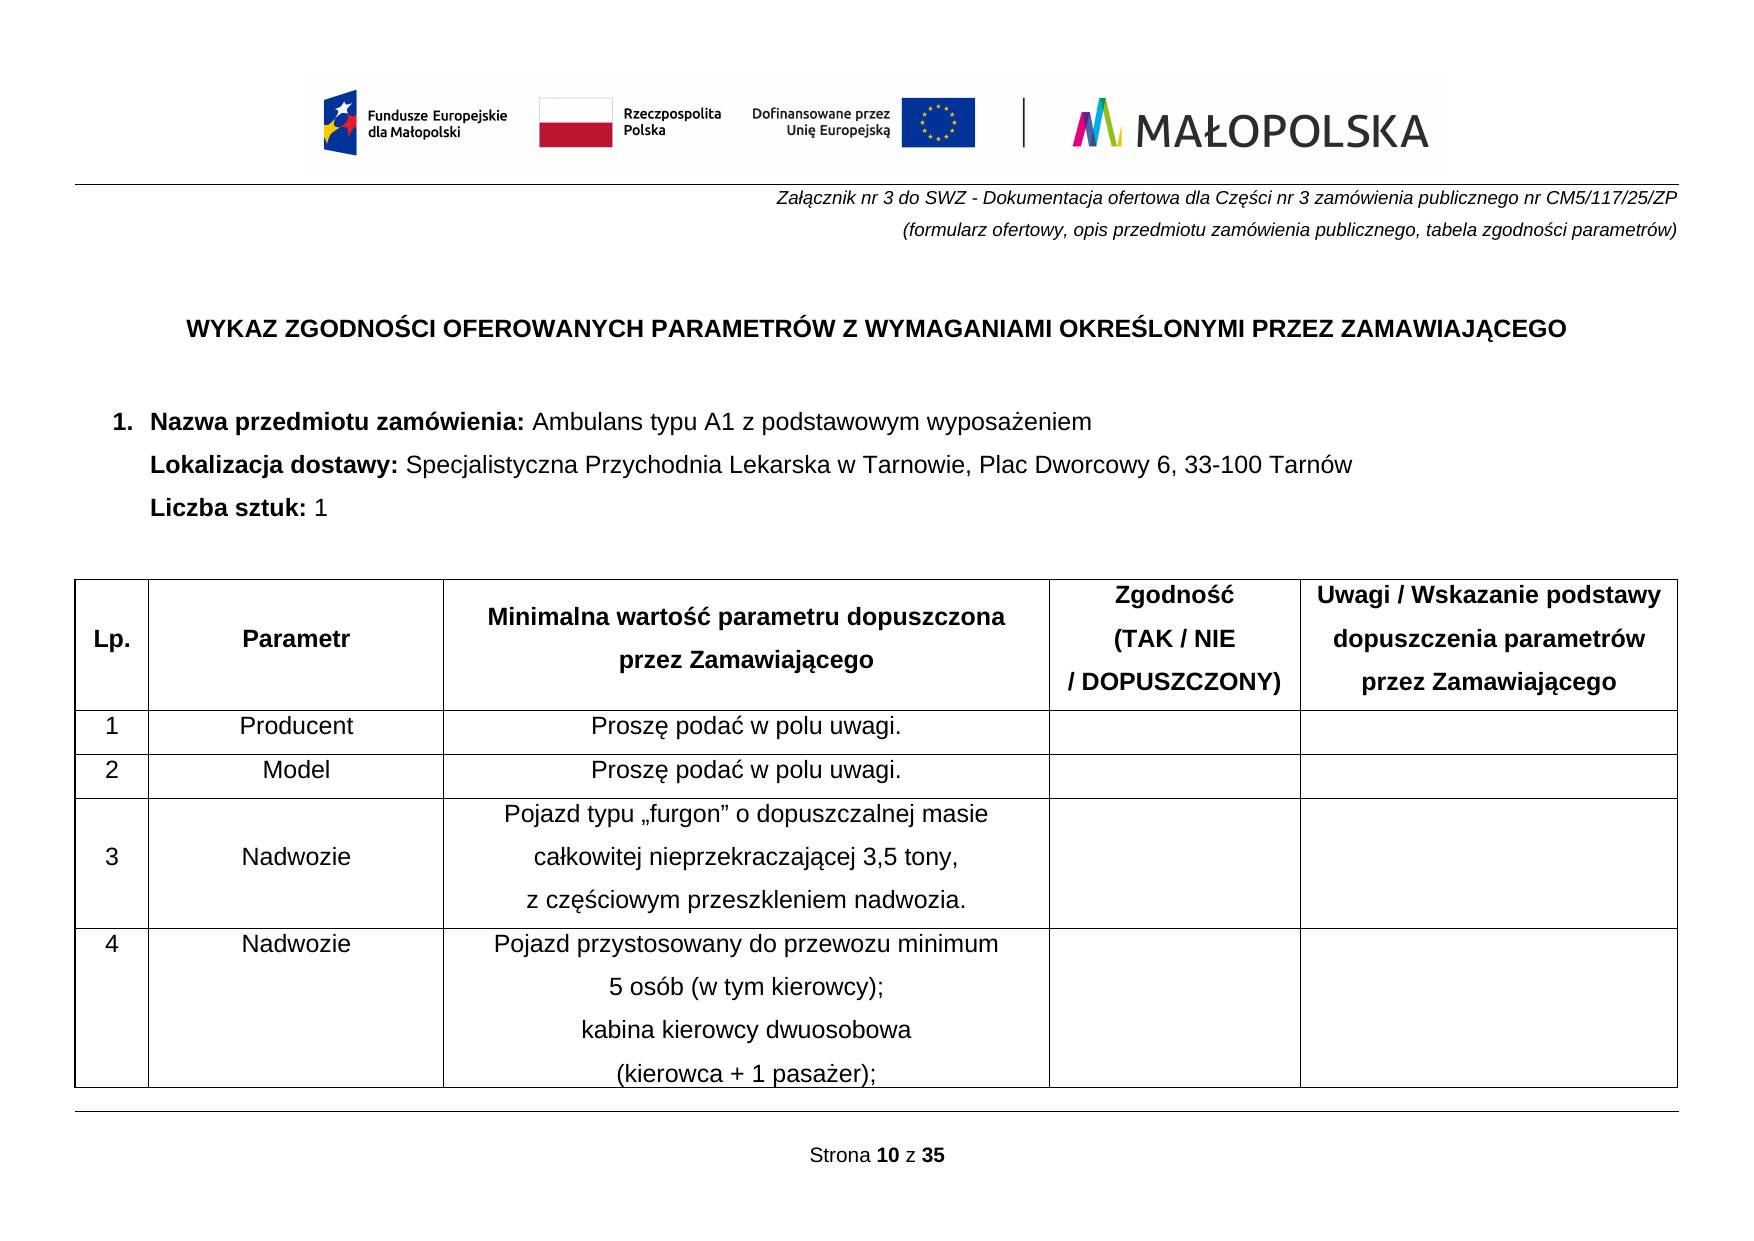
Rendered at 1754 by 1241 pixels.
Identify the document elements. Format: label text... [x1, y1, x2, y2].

table_cell Model [149, 755, 443, 798]
table_cell [1050, 799, 1300, 928]
table_cell Pojazd przystosowany do przewozu minimum 5 osób (w tym kierowcy); kabina kierowcy dwuosobowa (kierowca + 1 pasażer); w przedziale medycznym możliwość przewozu 3 osób: 1 osoby w pozycji siedzącej na fotelu trwale zamontowanym; 1 osoby w pozycji siedzącej na fotelu kardiologicznym; 1 osoby w pozycji leżącej na noszach. [444, 929, 1049, 1087]
table_cell Producent [149, 711, 443, 754]
table_cell 3 [76, 799, 148, 928]
table_header Uwagi / Wskazanie podstawy dopuszczenia parametrów przez Zamawiającego [1301, 580, 1677, 710]
table_header Minimalna wartość parametru dopuszczona przez Zamawiającego [444, 580, 1049, 710]
table_cell 1 [76, 711, 148, 754]
subtitle WYKAZ ZGODNOŚCI OFEROWANYCH PARAMETRÓW Z WYMAGANIAMI OKREŚLONYMI PRZEZ ZAMAWIAJĄCEGO [75, 314, 1679, 342]
table_cell 4 [76, 929, 148, 1087]
table_cell [1301, 929, 1677, 1087]
table_cell 2 [76, 755, 148, 798]
table_cell Proszę podać w polu uwagi. [444, 755, 1049, 798]
table_cell Pojazd typu „furgon” o dopuszczalnej masie całkowitej nieprzekraczającej 3,5 tony, z częściowym przeszkleniem nadwozia. [444, 799, 1049, 928]
table_cell [1301, 799, 1677, 928]
table_cell Nadwozie [149, 799, 443, 928]
table_cell [1050, 929, 1300, 1087]
list Liczba sztuk: 1 [150, 493, 1679, 522]
table_header Parametr [149, 580, 443, 710]
table_cell [1301, 755, 1677, 798]
list Nazwa przedmiotu zamówienia: Ambulans typu A1 z podstawowym wyposażeniem [112, 407, 1679, 436]
list Lokalizacja dostawy: Specjalistyczna Przychodnia Lekarska w Tarnowie, Plac Dworcowy 6, 33-100 Tarnów [150, 450, 1679, 479]
table_cell Nadwozie [149, 929, 443, 1087]
table_cell [1301, 711, 1677, 754]
table_cell [1050, 711, 1300, 754]
table_header Lp. [76, 580, 148, 710]
table_cell [1050, 755, 1300, 798]
table_header Zgodność (TAK / NIE / DOPUSZCZONY) [1050, 580, 1300, 710]
table_cell Proszę podać w polu uwagi. [444, 711, 1049, 754]
